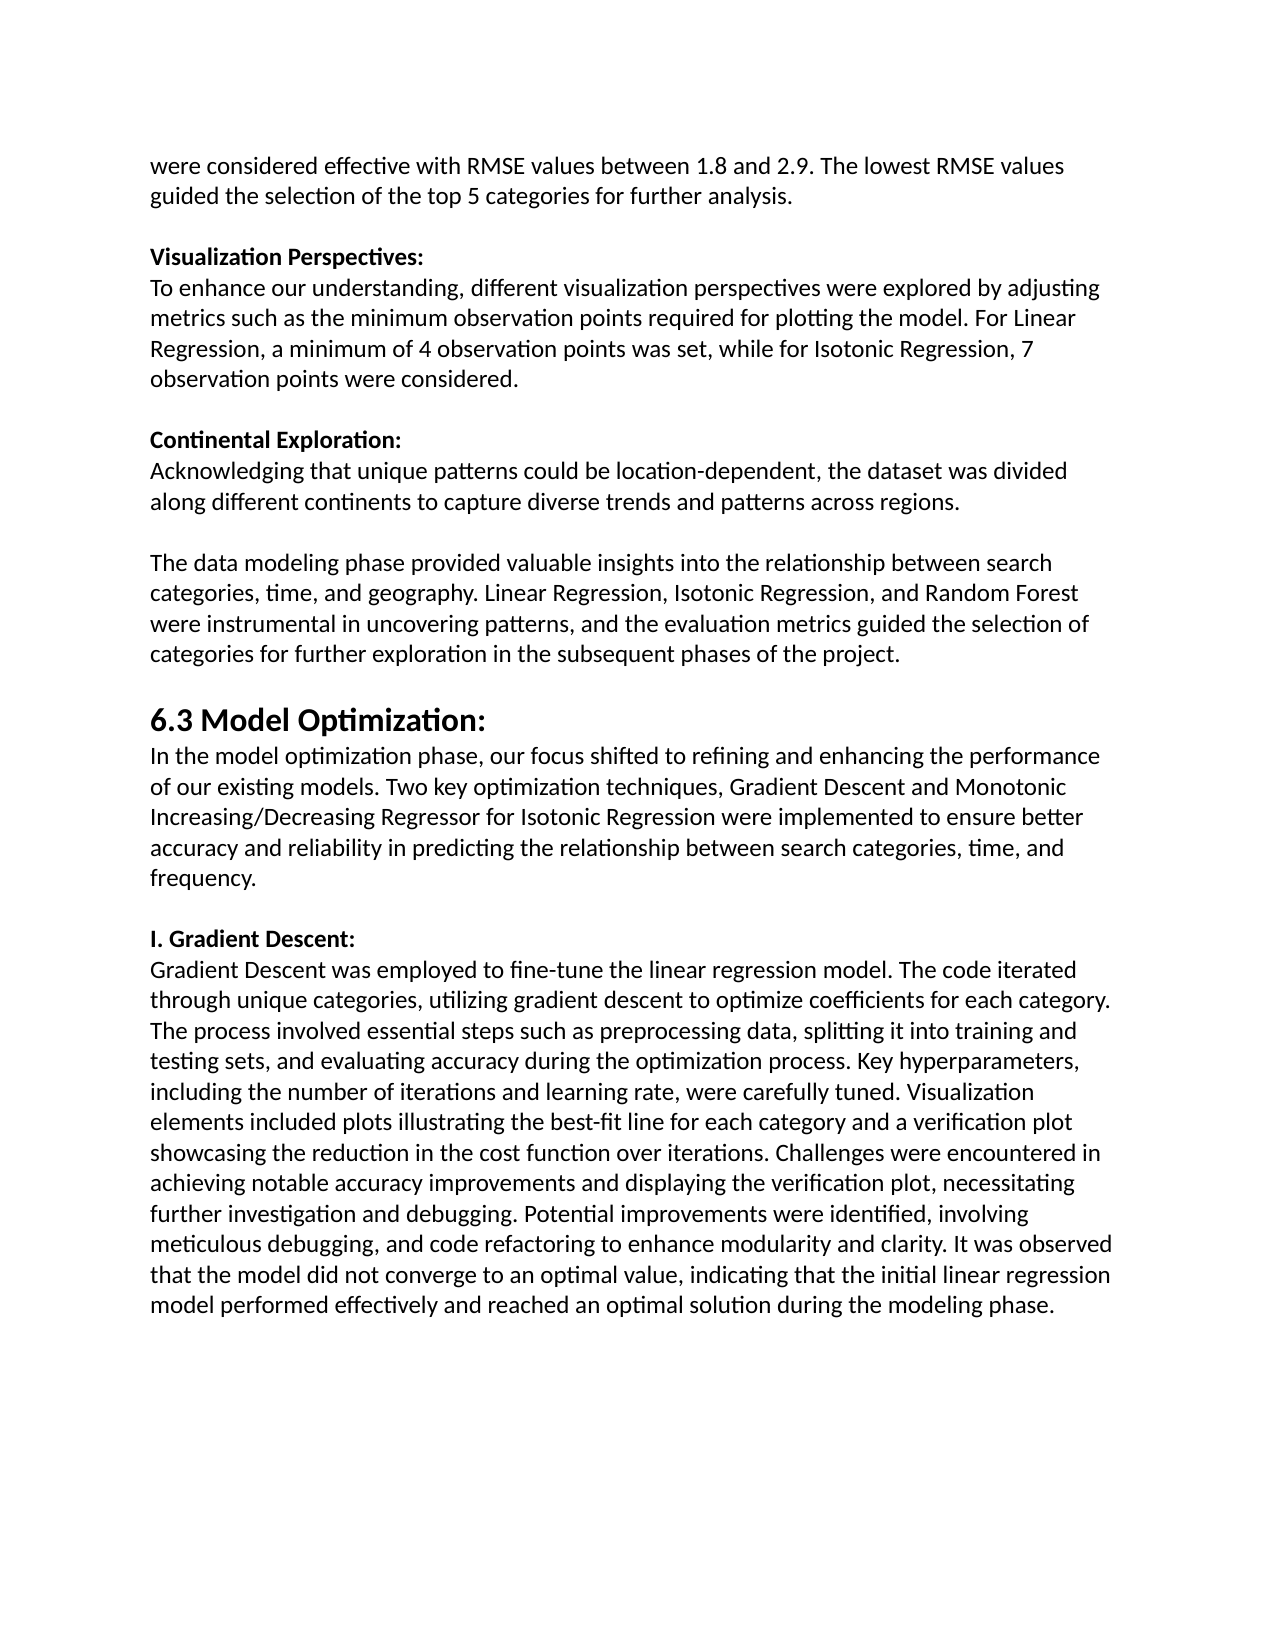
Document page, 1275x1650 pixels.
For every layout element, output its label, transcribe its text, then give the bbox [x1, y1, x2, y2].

text To enhance our understanding, different visualization perspectives were explored by adjusting metrics such as the minimum observation points required for plotting the model. For Linear Regression, a minimum of 4 observation points was set, while for Isotonic Regression, 7 observation points were considered. [150, 272, 1125, 394]
text In the model optimization phase, our focus shifted to refining and enhancing the performance of our existing models. Two key optimization techniques, Gradient Descent and Monotonic Increasing/Decreasing Regressor for Isotonic Regression were implemented to ensure better accuracy and reliability in predicting the relationship between search categories, time, and frequency. [150, 740, 1125, 893]
text I. Gradient Descent: [150, 923, 1125, 954]
text The data modeling phase provided valuable insights into the relationship between search categories, time, and geography. Linear Regression, Isotonic Regression, and Random Forest were instrumental in uncovering patterns, and the evaluation metrics guided the selection of categories for further exploration in the subsequent phases of the project. [150, 547, 1125, 669]
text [150, 150, 1125, 211]
text 6.3 Model Optimization: [150, 699, 1125, 740]
text Continental Exploration: [150, 425, 1125, 455]
text Acknowledging that unique patterns could be location-dependent, the dataset was divided along different continents to capture diverse trends and patterns across regions. [150, 455, 1125, 516]
text Gradient Descent was employed to fine-tune the linear regression model. The code iterated through unique categories, utilizing gradient descent to optimize coefficients for each category. The process involved essential steps such as preprocessing data, splitting it into training and testing sets, and evaluating accuracy during the optimization process. Key hyperparameters, including the number of iterations and learning rate, were carefully tuned. Visualization elements included plots illustrating the best-fit line for each category and a verification plot showcasing the reduction in the cost function over iterations. Challenges were encountered in achieving notable accuracy improvements and displaying the verification plot, necessitating further investigation and debugging. Potential improvements were identified, involving meticulous debugging, and code refactoring to enhance modularity and clarity. It was observed that the model did not converge to an optimal value, indicating that the initial linear regression model performed effectively and reached an optimal solution during the modeling phase. [150, 954, 1125, 1320]
text Visualization Perspectives: [150, 242, 1125, 272]
